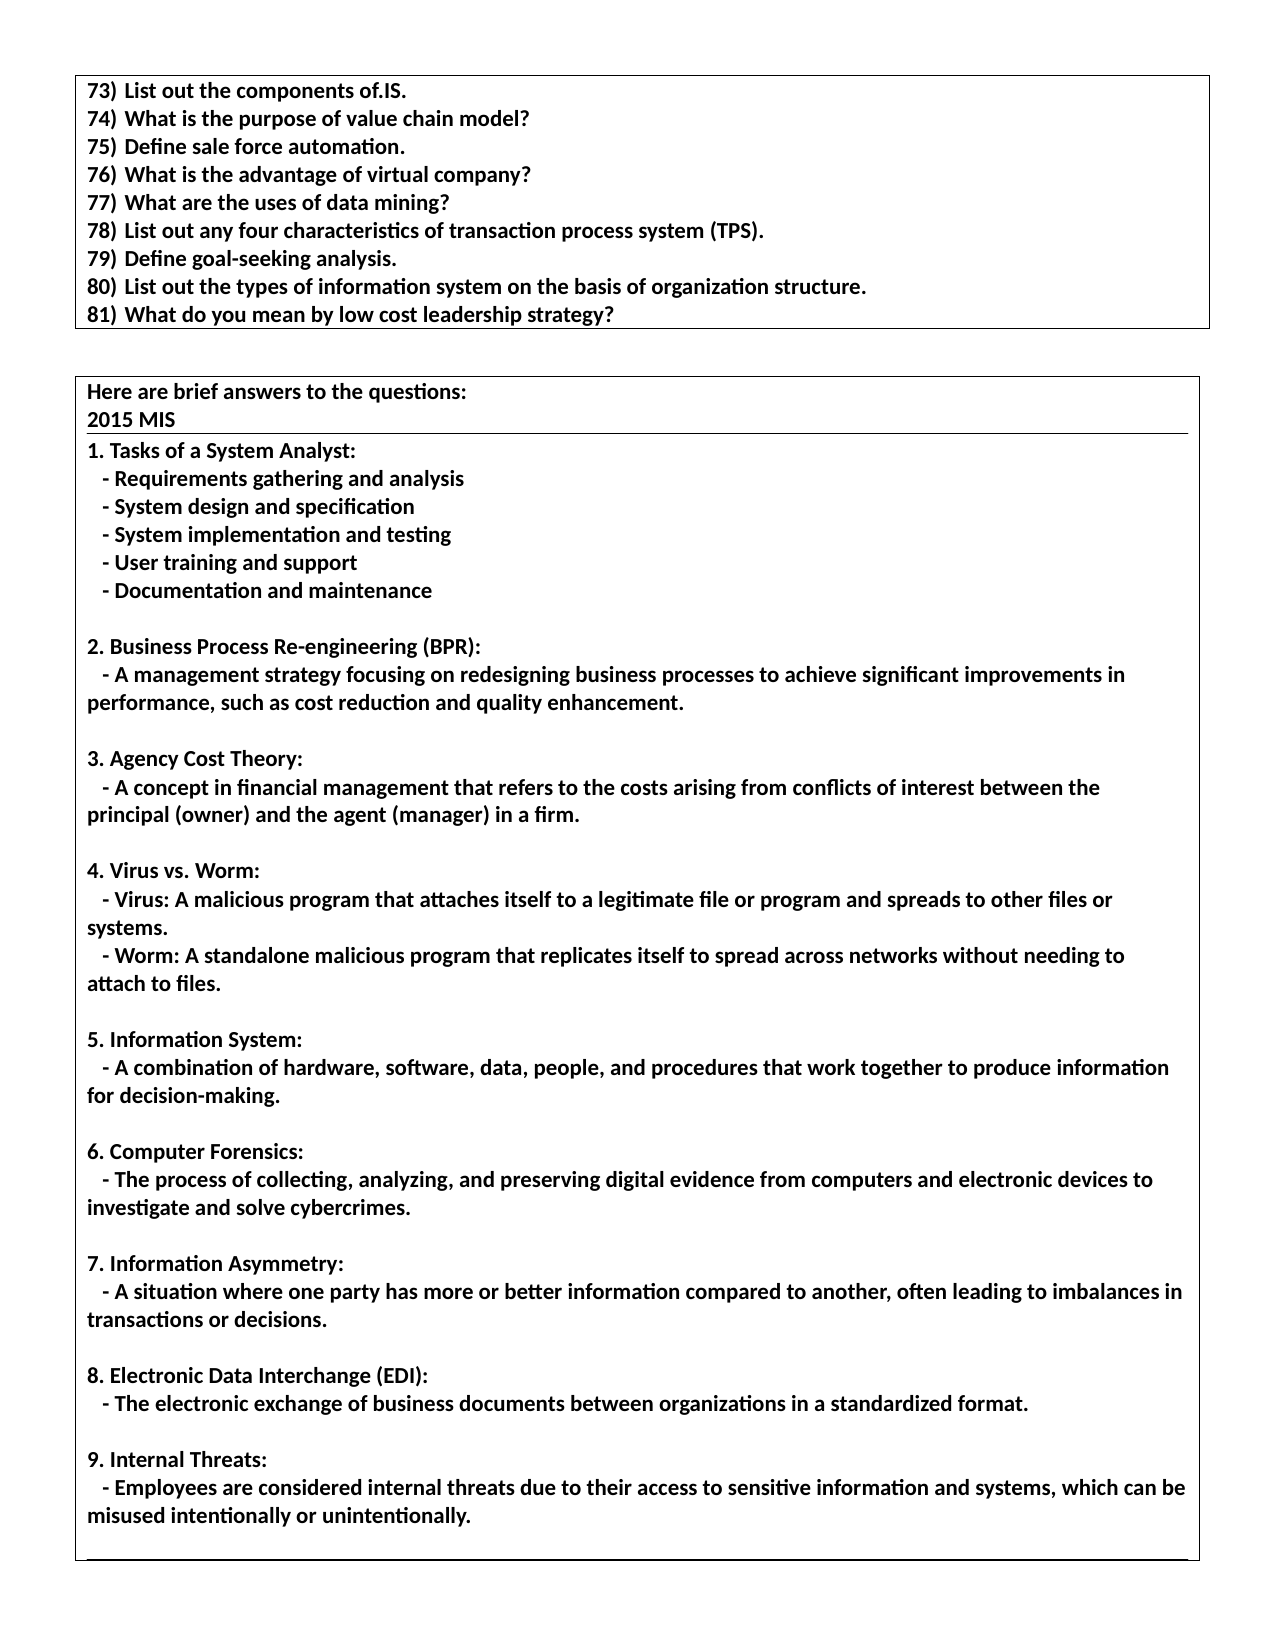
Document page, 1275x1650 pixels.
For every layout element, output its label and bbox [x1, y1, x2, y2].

table_cell [76, 76, 1209, 328]
table_header [76, 377, 1199, 1560]
